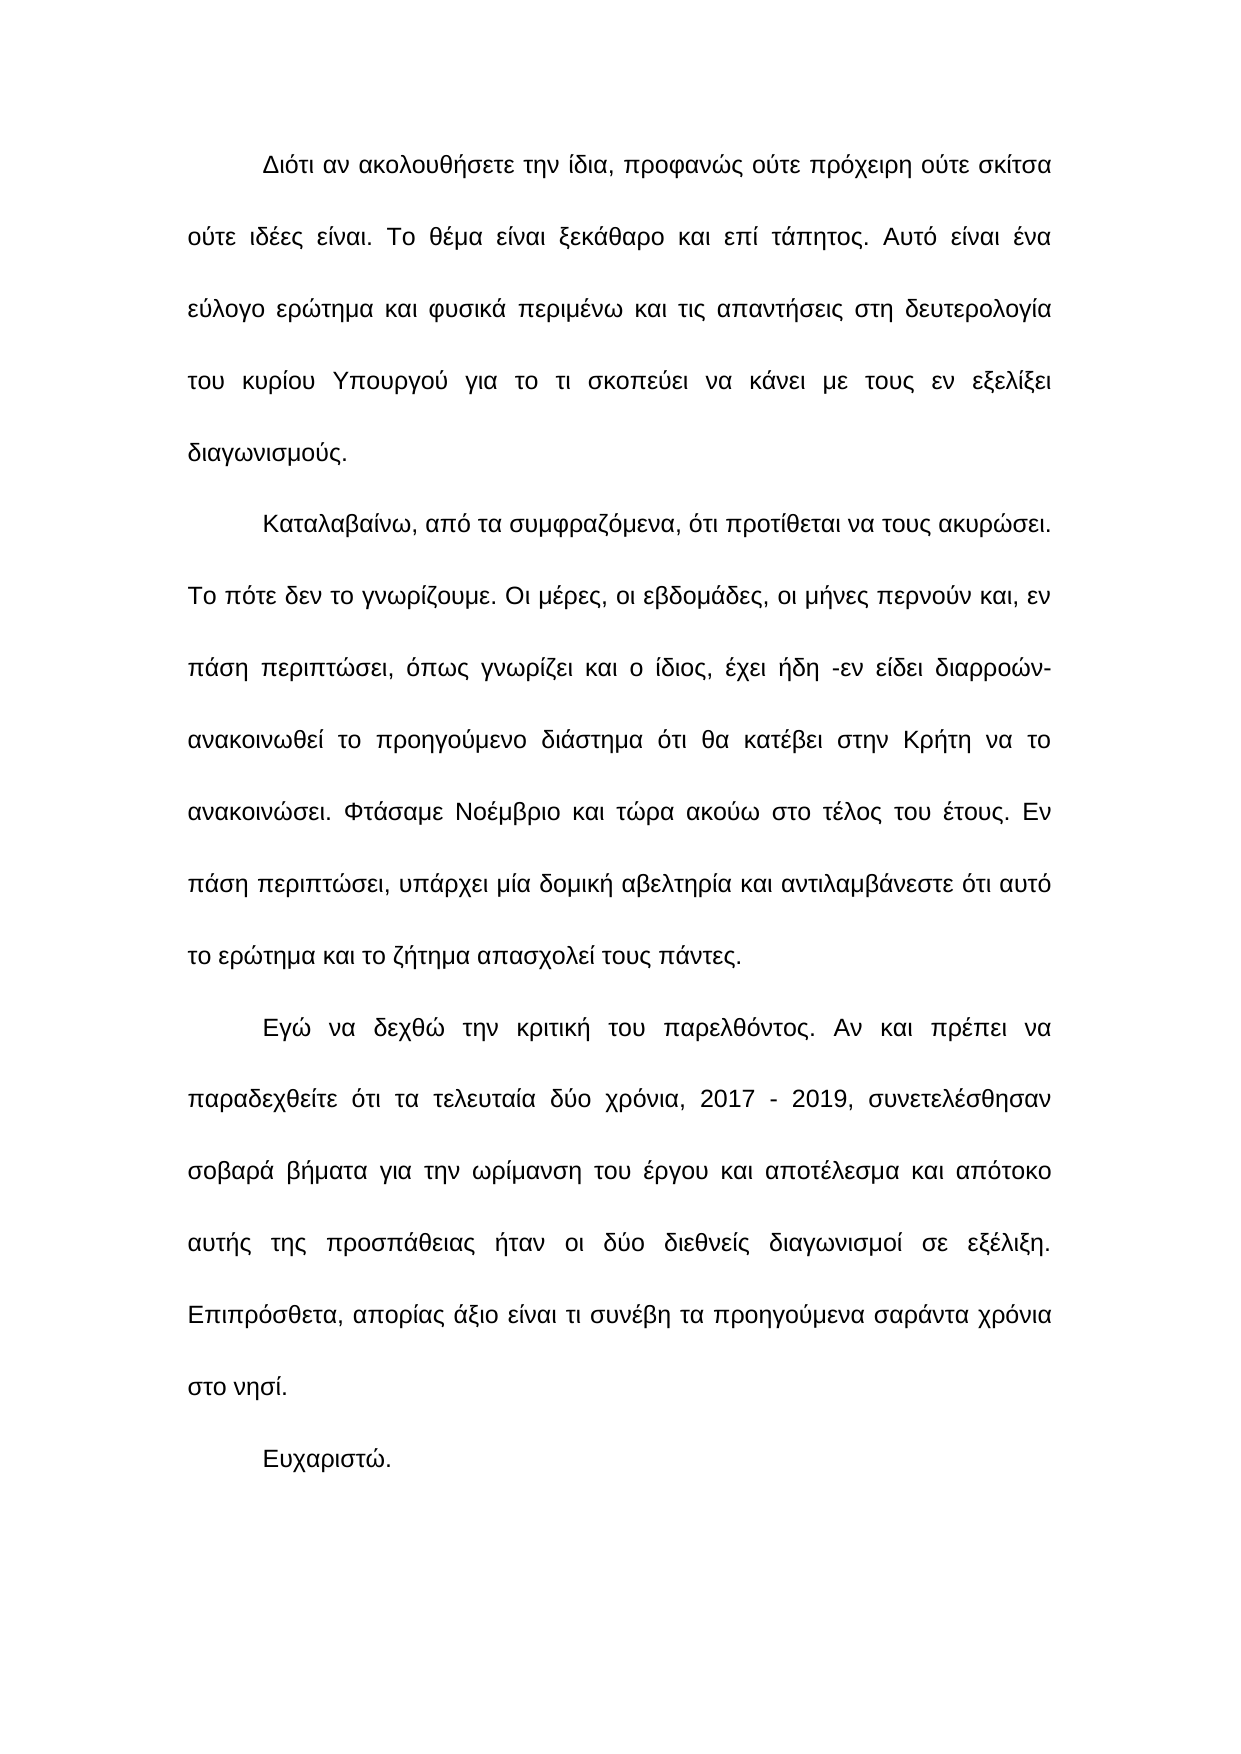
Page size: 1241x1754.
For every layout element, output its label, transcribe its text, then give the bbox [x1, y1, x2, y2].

text Διότι αν ακολουθήσετε την ίδια, προφανώς ούτε πρόχειρη ούτε σκίτσα ούτε ιδέες είναι. Το θέμα είναι ξεκάθαρο και επί τάπητος. Αυτό είναι ένα εύλογο ερώτημα και φυσικά περιμένω και τις απαντήσεις στη δευτερολογία του κυρίου Υπουργού για το τι σκοπεύει να κάνει με τους εν εξελίξει διαγωνισμούς. [187, 150, 1053, 466]
text Καταλαβαίνω, από τα συμφραζόμενα, ότι προτίθεται να τους ακυρώσει. Το πότε δεν το γνωρίζουμε. Οι μέρες, οι εβδομάδες, οι μήνες περνούν και, εν πάση περιπτώσει, όπως γνωρίζει και ο ίδιος, έχει ήδη -εν είδει διαρροών- ανακοινωθεί το προηγούμενο διάστημα ότι θα κατέβει στην Κρήτη να το ανακοινώσει. Φτάσαμε Νοέμβριο και τώρα ακούω στο τέλος του έτους. Εν πάση περιπτώσει, υπάρχει μία δομική αβελτηρία και αντιλαμβάνεστε ότι αυτό το ερώτημα και το ζήτημα απασχολεί τους πάντες. [187, 509, 1053, 969]
text Ευχαριστώ. [187, 1444, 1053, 1472]
text Εγώ να δεχθώ την κριτική του παρελθόντος. Αν και πρέπει να παραδεχθείτε ότι τα τελευταία δύο χρόνια, 2017 - 2019, συνετελέσθησαν σοβαρά βήματα για την ωρίμανση του έργου και αποτέλεσμα και απότοκο αυτής της προσπάθειας ήταν οι δύο διεθνείς διαγωνισμοί σε εξέλιξη. Επιπρόσθετα, απορίας άξιο είναι τι συνέβη τα προηγούμενα σαράντα χρόνια στο νησί. [187, 1012, 1053, 1401]
